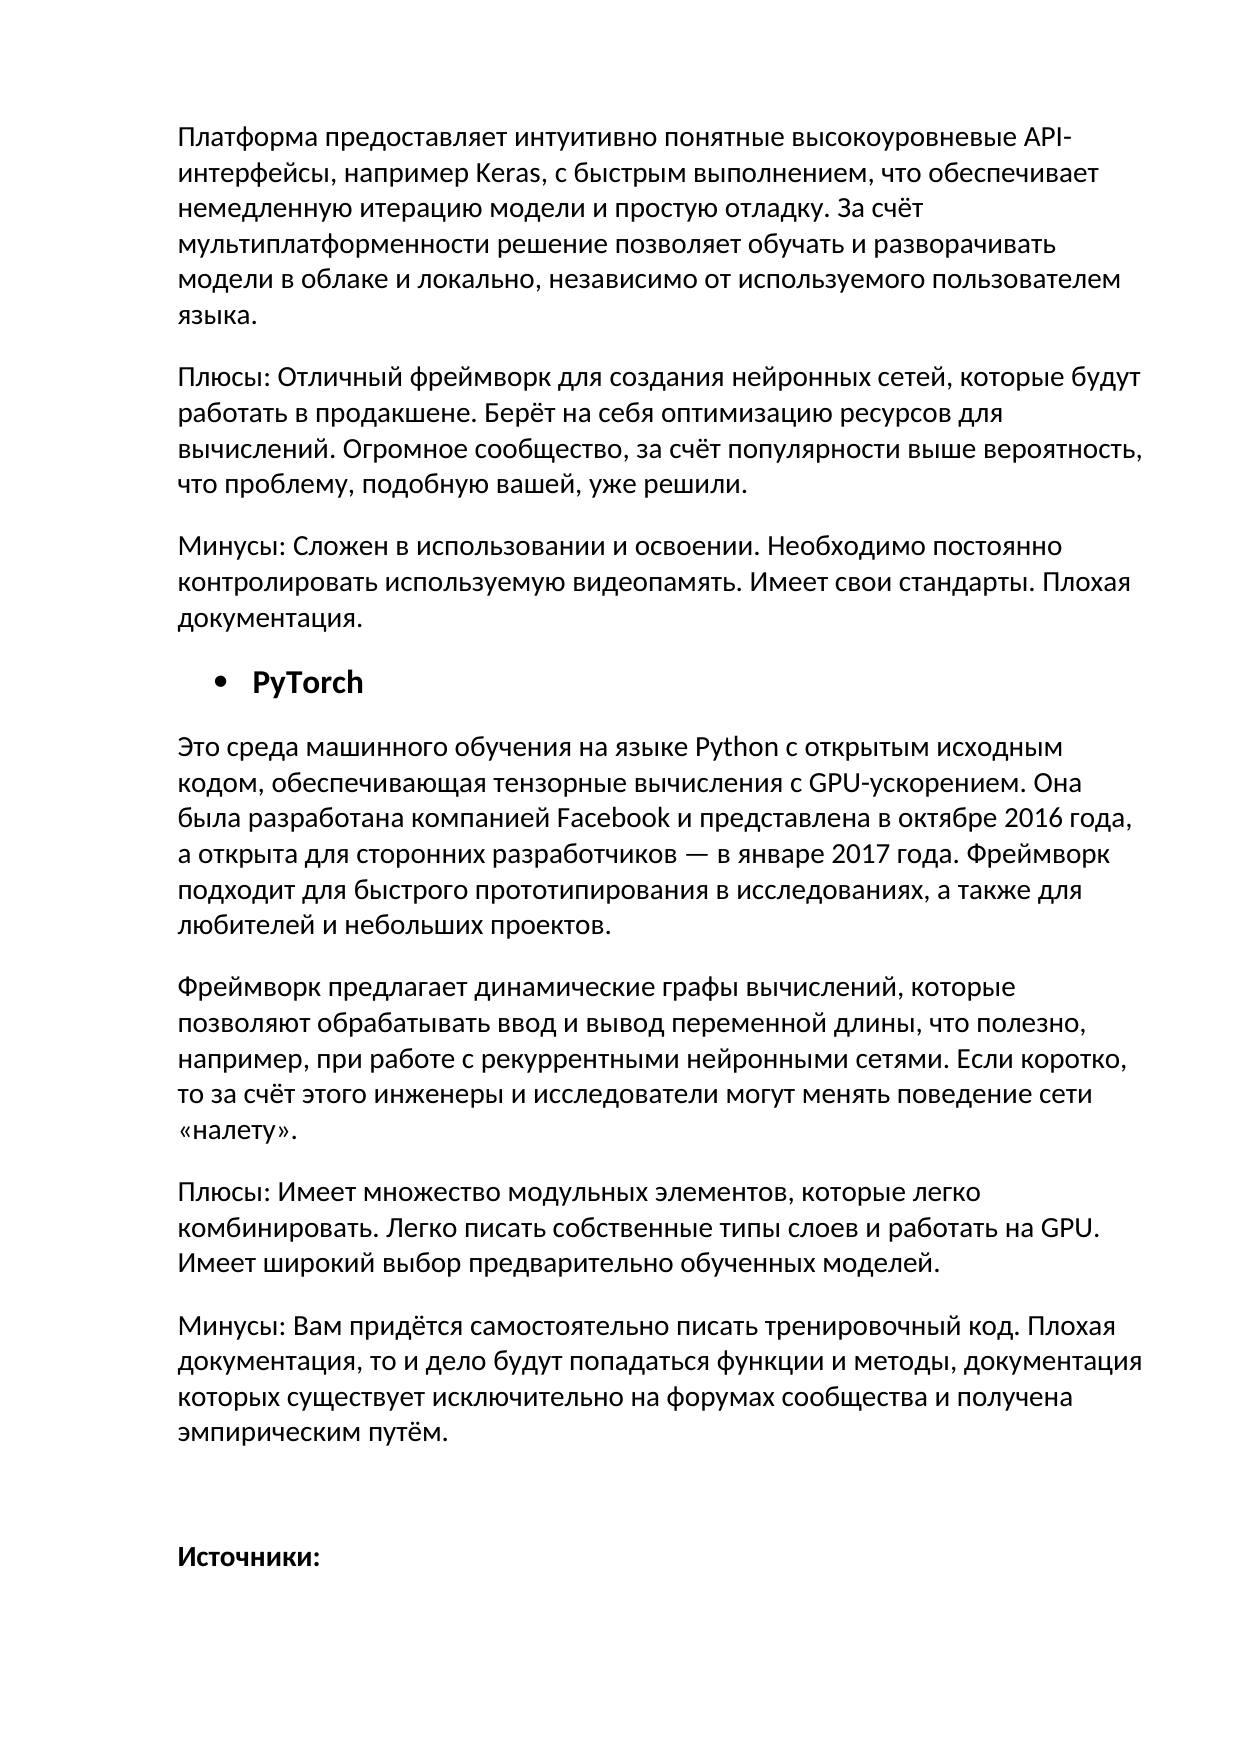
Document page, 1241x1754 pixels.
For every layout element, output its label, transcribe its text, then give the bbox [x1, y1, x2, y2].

subtitle Минусы: Сложен в использовании и освоении. Необходимо постоянно контролировать используемую видеопамять. Имеет свои стандарты. Плохая документация. [177, 527, 1152, 634]
subtitle Платформа предоставляет интуитивно понятные высокоуровневые API-интерфейсы, например Keras, с быстрым выполнением, что обеспечивает немедленную итерацию модели и простую отладку. За счёт мультиплатформенности решение позволяет обучать и разворачивать модели в облаке и локально, независимо от используемого пользователем языка. [177, 118, 1152, 332]
subtitle Плюсы: Имеет множество модульных элементов, которые легко комбинировать. Легко писать собственные типы слоев и работать на GPU. Имеет широкий выбор предварительно обученных моделей. [177, 1173, 1152, 1280]
subtitle Фреймворк предлагает динамические графы вычислений, которые позволяют обрабатывать ввод и вывод переменной длины, что полезно, например, при работе с рекуррентными нейронными сетями. Если коротко, то за счёт этого инженеры и исследователи могут менять поведение сети «налету». [177, 968, 1152, 1147]
subtitle Источники: [177, 1538, 1152, 1573]
subtitle Минусы: Вам придётся самостоятельно писать тренировочный код. Плохая документация, то и дело будут попадаться функции и методы, документация которых существует исключительно на форумах сообщества и получена эмпирическим путём. [177, 1307, 1152, 1449]
subtitle Плюсы: Отличный фреймворк для создания нейронных сетей, которые будут работать в продакшене. Берёт на себя оптимизацию ресурсов для вычислений. Огромное сообщество, за счёт популярности выше вероятность, что проблему, подобную вашей, уже решили. [177, 358, 1152, 501]
subtitle PyTorch [215, 661, 1152, 702]
subtitle Это среда машинного обучения на языке Python с открытым исходным кодом, обеспечивающая тензорные вычисления с GPU-ускорением. Она была разработана компанией Facebook и представлена в октябре 2016 года, а открыта для сторонних разработчиков — в январе 2017 года. Фреймворк подходит для быстрого прототипирования в исследованиях, а также для любителей и небольших проектов. [177, 728, 1152, 942]
